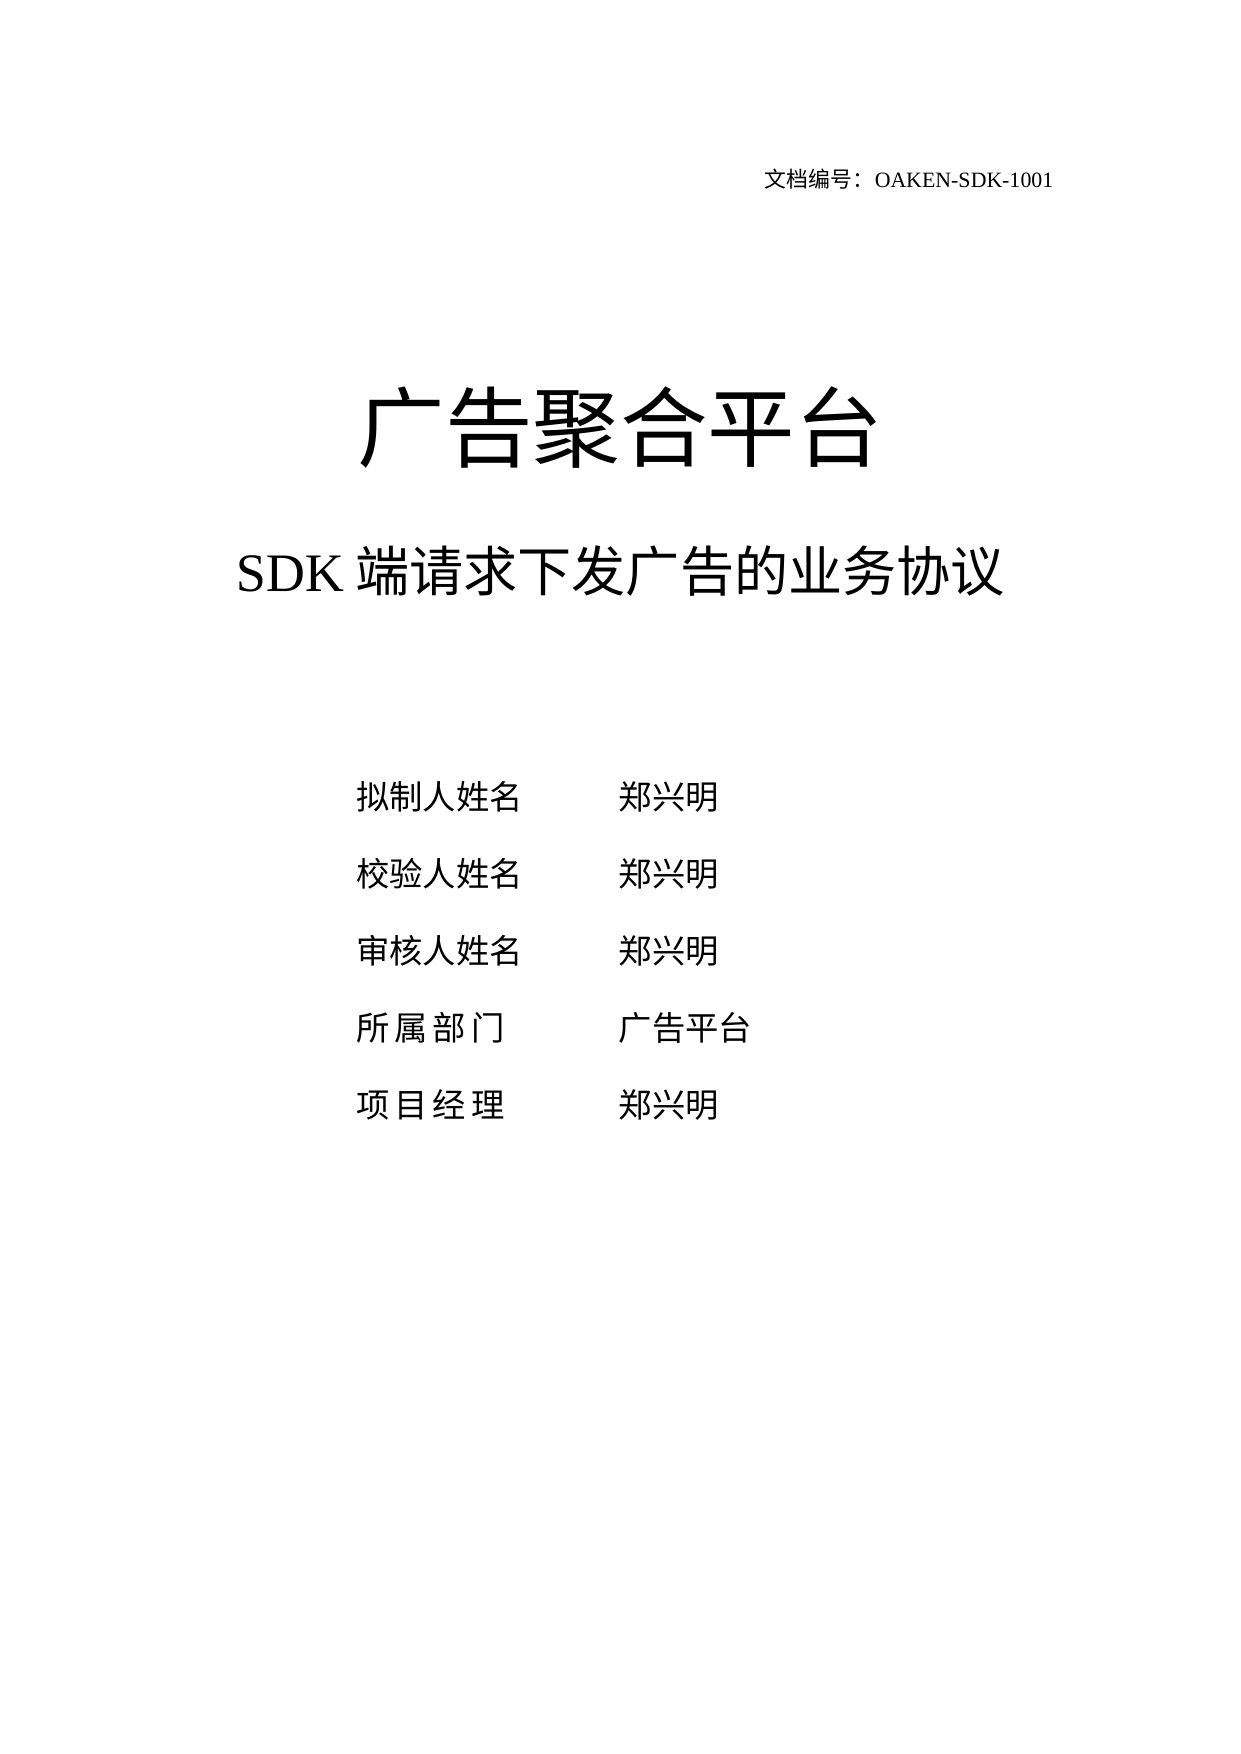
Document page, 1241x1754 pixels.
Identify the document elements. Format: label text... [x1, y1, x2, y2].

text 审核人姓名 郑兴明 [187, 917, 1053, 982]
text SDK端请求下发广告的业务协议 [187, 519, 1053, 617]
text 所属部门 广告平台 [187, 994, 1053, 1059]
text 校验人姓名 郑兴明 [187, 840, 1053, 905]
text 文档编号：OAKEN-SDK-1001 [187, 162, 1053, 194]
text 项目经理 郑兴明 [187, 1071, 1053, 1136]
text 广告聚合平台 [187, 357, 1053, 487]
text 拟制人姓名 郑兴明 [187, 763, 1053, 828]
